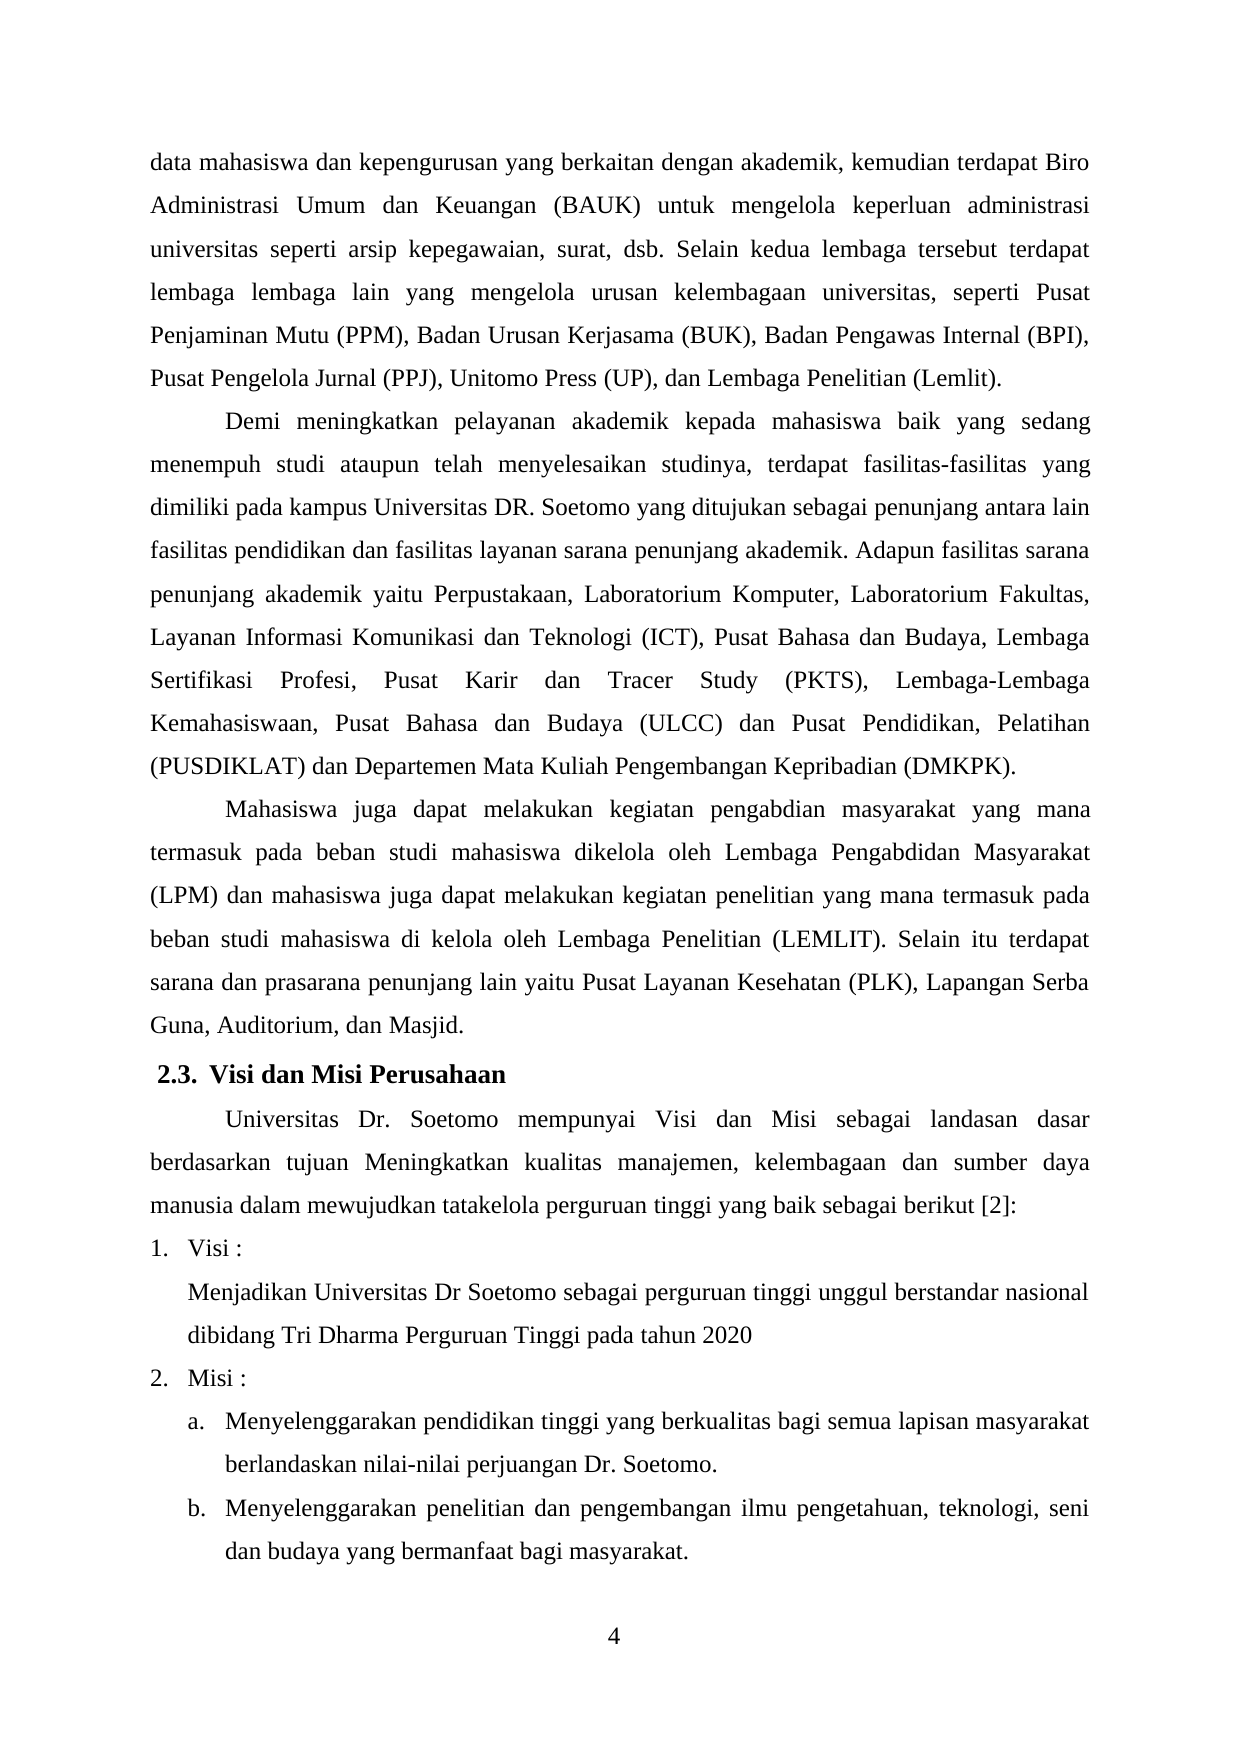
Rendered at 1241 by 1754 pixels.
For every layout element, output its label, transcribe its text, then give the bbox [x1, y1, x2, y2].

list Menyelenggarakan pendidikan tinggi yang berkualitas bagi semua lapisan masyarakat berlandaskan nilai-nilai perjuangan Dr. Soetomo. [187, 1406, 1090, 1478]
list Menyelenggarakan penelitian dan pengembangan ilmu pengetahuan, teknologi, seni dan budaya yang bermanfaat bagi masyarakat. [187, 1493, 1090, 1564]
text Mahasiswa juga dapat melakukan kegiatan pengabdian masyarakat yang mana termasuk pada beban studi mahasiswa dikelola oleh Lembaga Pengabdidan Masyarakat (LPM) dan mahasiswa juga dapat melakukan kegiatan penelitian yang mana termasuk pada beban studi mahasiswa di kelola oleh Lembaga Penelitian (LEMLIT). Selain itu terdapat sarana dan prasarana penunjang lain yaitu Pusat Layanan Kesehatan (PLK), Lapangan Serba Guna, Auditorium, dan Masjid. [150, 794, 1091, 1039]
text data mahasiswa dan kepengurusan yang berkaitan dengan akademik, kemudian terdapat Biro Administrasi Umum dan Keuangan (BAUK) untuk mengelola keperluan administrasi universitas seperti arsip kepegawaian, surat, dsb. Selain kedua lembaga tersebut terdapat lembaga lembaga lain yang mengelola urusan kelembagaan universitas, seperti Pusat Penjaminan Mutu (PPM), Badan Urusan Kerjasama (BUK), Badan Pengawas Internal (BPI), Pusat Pengelola Jurnal (PPJ), Unitomo Press (UP), dan Lembaga Penelitian (Lemlit). [150, 147, 1090, 392]
text Demi meningkatkan pelayanan akademik kepada mahasiswa baik yang sedang menempuh studi ataupun telah menyelesaikan studinya, terdapat fasilitas-fasilitas yang dimiliki pada kampus Universitas DR. Soetomo yang ditujukan sebagai penunjang antara lain fasilitas pendidikan dan fasilitas layanan sarana penunjang akademik. Adapun fasilitas sarana penunjang akademik yaitu Perpustakaan, Laboratorium Komputer, Laboratorium Fakultas, Layanan Informasi Komunikasi dan Teknologi (ICT), Pusat Bahasa dan Budaya, Lembaga Sertifikasi Profesi, Pusat Karir dan Tracer Study (PKTS), Lembaga-Lembaga Kemahasiswaan, Pusat Bahasa dan Budaya (ULCC) dan Pusat Pendidikan, Pelatihan (PUSDIKLAT) dan Departemen Mata Kuliah Pengembangan Kepribadian (DMKPK). [150, 406, 1091, 780]
text Menjadikan Universitas Dr Soetomo sebagai perguruan tinggi unggul berstandar nasional dibidang Tri Dharma Perguruan Tinggi pada tahun 2020 [187, 1277, 1090, 1348]
subtitle Visi dan Misi Perusahaan [157, 1058, 1107, 1089]
text Universitas Dr. Soetomo mempunyai Visi dan Misi sebagai landasan dasar berdasarkan tujuan Meningkatkan kualitas manajemen, kelembagaan dan sumber daya manusia dalam mewujudkan tatakelola perguruan tinggi yang baik sebagai berikut [2]: [150, 1104, 1090, 1219]
list Visi : [150, 1233, 1107, 1262]
list Misi : [150, 1363, 1107, 1392]
